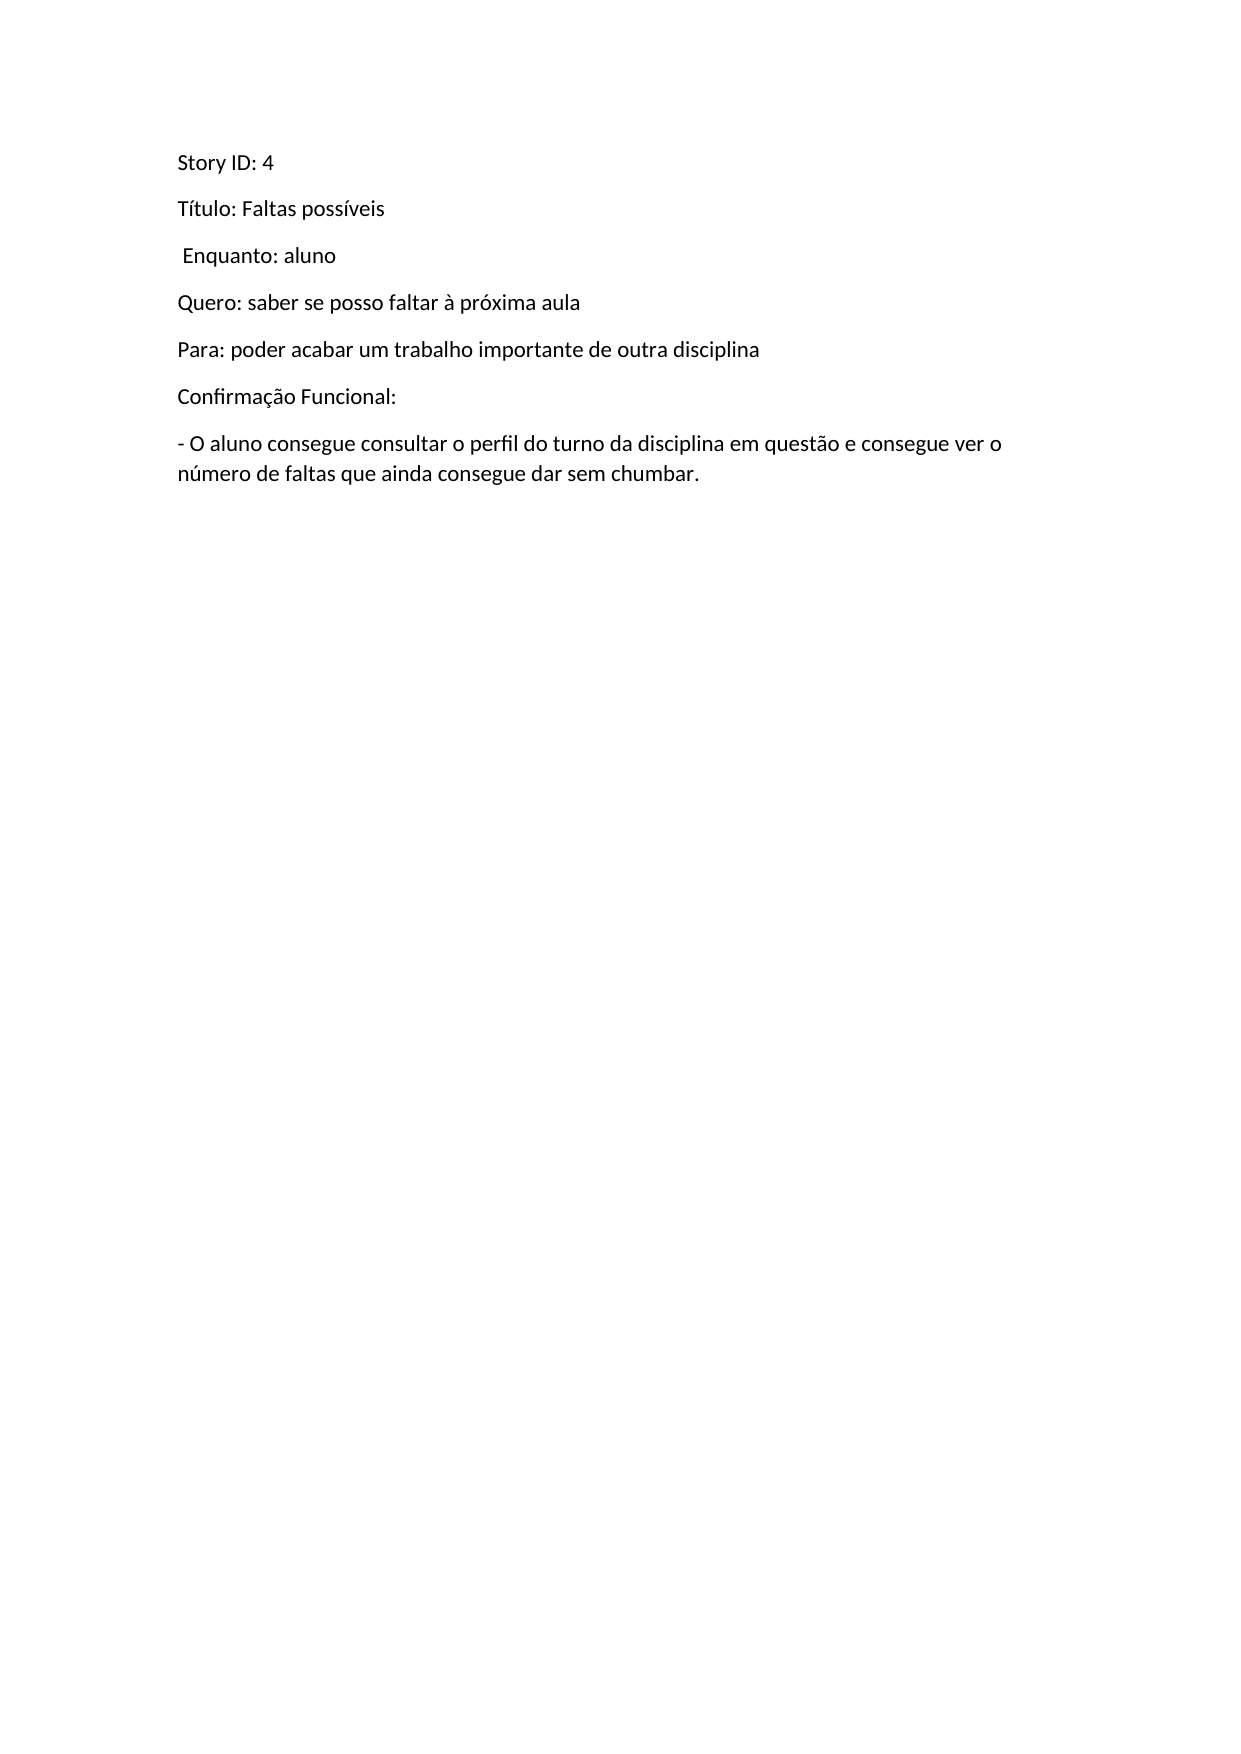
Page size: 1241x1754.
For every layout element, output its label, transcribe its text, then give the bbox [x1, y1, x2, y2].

text Quero: saber se posso faltar à próxima aula [177, 288, 1063, 316]
text Para: poder acabar um trabalho importante de outra disciplina [177, 335, 1063, 363]
text Confirmação Funcional: [177, 382, 1063, 410]
text Título: Faltas possíveis [177, 194, 1063, 222]
text Enquanto: aluno [177, 241, 1063, 269]
text Story ID: 4 [177, 148, 1063, 176]
text - O aluno consegue consultar o perfil do turno da disciplina em questão e consegue ver o número de faltas que ainda consegue dar sem chumbar. [177, 429, 1063, 487]
